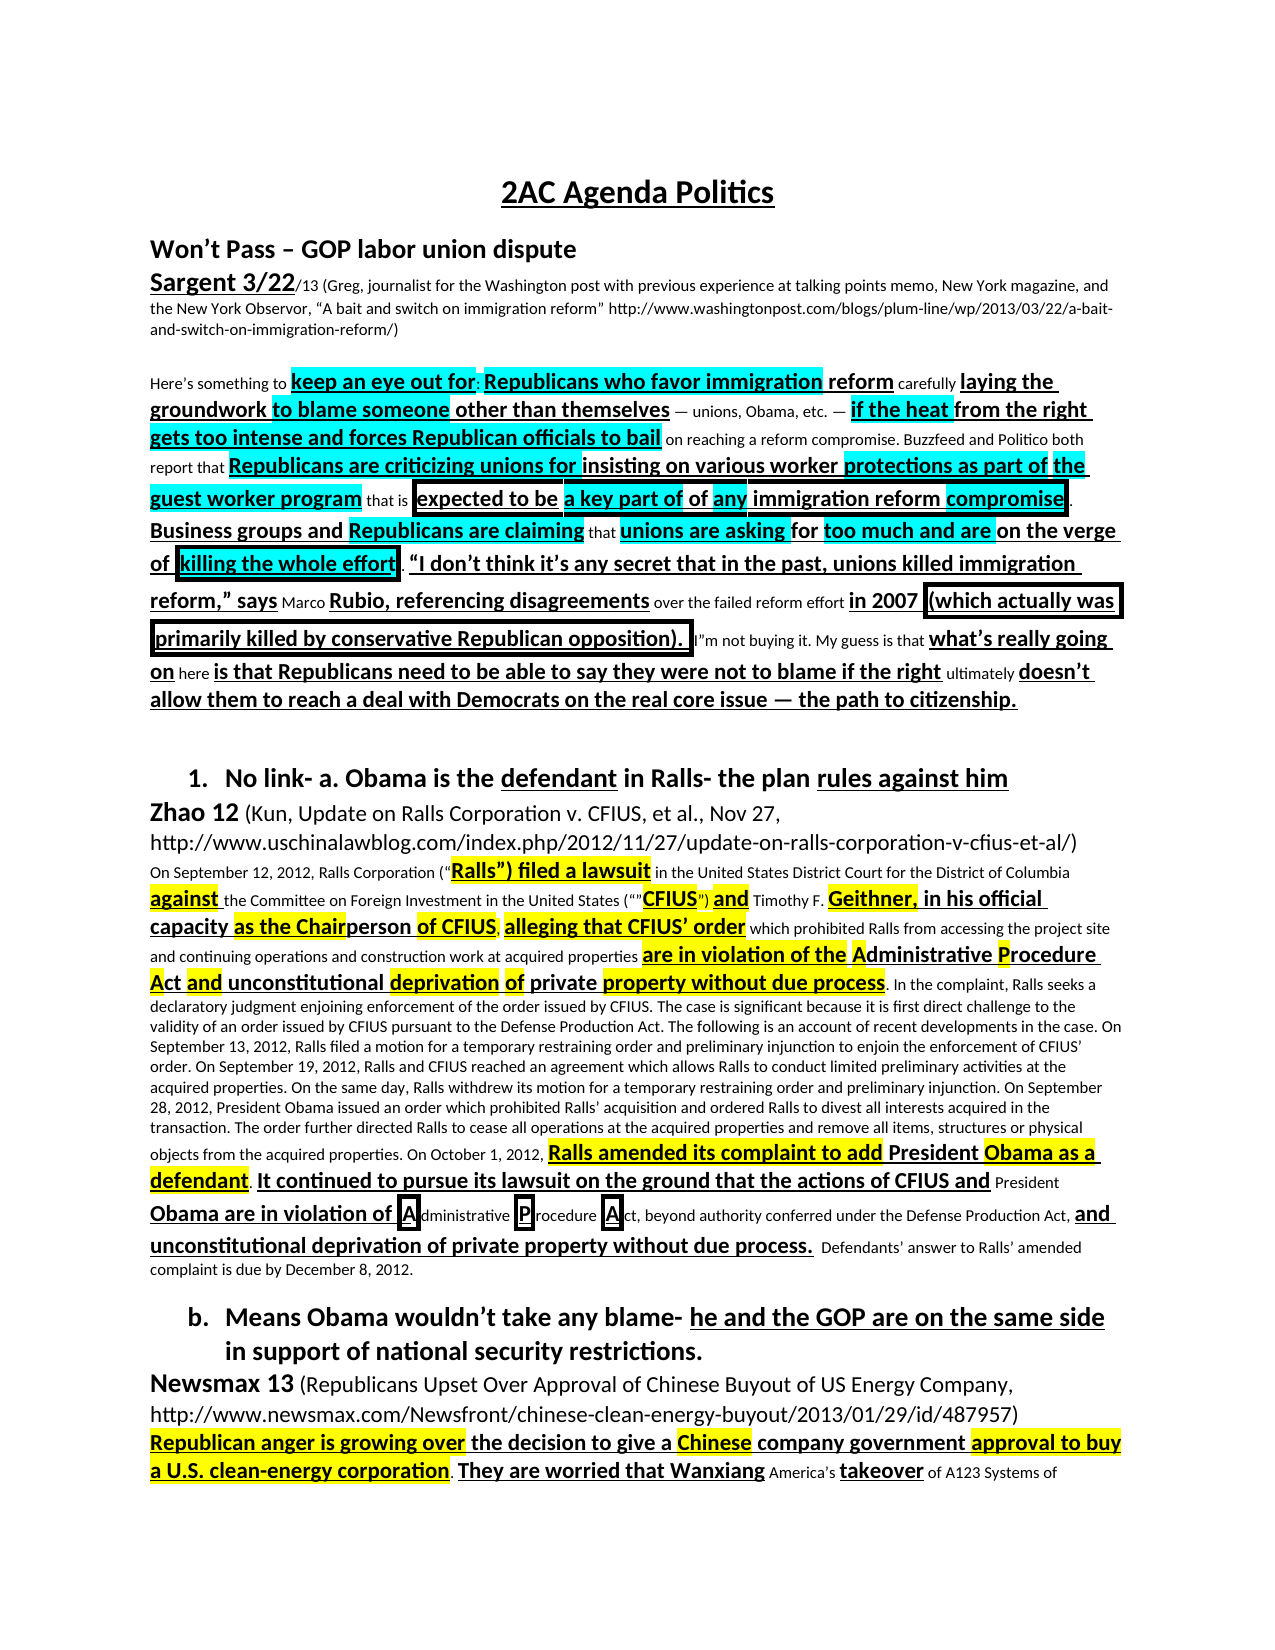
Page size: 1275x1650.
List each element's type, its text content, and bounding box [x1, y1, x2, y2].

text Sargent 3/22/13 (Greg, journalist for the Washington post with previous experience at talking points memo, New York magazine, and the New York Observor, “A bait and switch on immigration reform” http://www.washingtonpost.com/blogs/plum-line/wp/2013/03/22/a-bait-and-switch-on-immigration-reform/) [150, 265, 1125, 339]
text On September 12, 2012, Ralls Corporation (“Ralls”) filed a lawsuit in the United States District Court for the District of Columbia against the Committee on Foreign Investment in the United States (“”CFIUS”) and Timothy F. Geithner, in his official capacity as the Chairperson of CFIUS, alleging that CFIUS’ order which prohibited Ralls from accessing the project site and continuing operations and construction work at acquired properties are in violation of the Administrative Procedure Act and unconstitutional deprivation of private property without due process. In the complaint, Ralls seeks a declaratory judgment enjoining enforcement of the order issued by CFIUS. The case is significant because it is first direct challenge to the validity of an order issued by CFIUS pursuant to the Defense Production Act. The following is an account of recent developments in the case. On September 13, 2012, Ralls filed a motion for a temporary restraining order and preliminary injunction to enjoin the enforcement of CFIUS’ order. On September 19, 2012, Ralls and CFIUS reached an agreement which allows Ralls to conduct limited preliminary activities at the acquired properties. On the same day, Ralls withdrew its motion for a temporary restraining order and preliminary injunction. On September 28, 2012, President Obama issued an order which prohibited Ralls’ acquisition and ordered Ralls to divest all interests acquired in the transaction. The order further directed Ralls to cease all operations at the acquired properties and remove all items, structures or physical objects from the acquired properties. On October 1, 2012, Ralls amended its complaint to add President Obama as a defendant. It continued to pursue its lawsuit on the ground that the actions of CFIUS and President Obama are in violation of Administrative Procedure Act, beyond authority conferred under the Defense Production Act, and unconstitutional deprivation of private property without due process. Defendants’ answer to Ralls’ amended complaint is due by December 8, 2012. [150, 856, 1125, 1280]
text Here’s something to keep an eye out for: Republicans who favor immigration reform carefully laying the groundwork to blame someone other than themselves — unions, Obama, etc. — if the heat from the right gets too intense and forces Republican officials to bail on reaching a reform compromise. Buzzfeed and Politico both report that Republicans are criticizing unions for insisting on various worker protections as part of the guest worker program that is expected to be a key part of of any immigration reform compromise. Business groups and Republicans are claiming that unions are asking for too much and are on the verge of killing the whole effort. “I don’t think it’s any secret that in the past, unions killed immigration reform,” says Marco Rubio, referencing disagreements over the failed reform effort in 2007 (which actually was primarily killed by conservative Republican opposition). I”m not buying it. My guess is that what’s really going on here is that Republicans need to be able to say they were not to blame if the right ultimately doesn’t allow them to reach a deal with Democrats on the real core issue — the path to citizenship. [150, 367, 1125, 713]
subtitle Means Obama wouldn’t take any blame- he and the GOP are on the same side in support of national security restrictions. [187, 1301, 1125, 1367]
subtitle No link- a. Obama is the defendant in Ralls- the plan rules against him [187, 762, 1125, 795]
text Newsmax 13 (Republicans Upset Over Approval of Chinese Buyout of US Energy Company, [150, 1367, 1125, 1400]
text http://www.newsmax.com/Newsfront/chinese-clean-energy-buyout/2013/01/29/id/487957) [150, 1400, 1125, 1428]
subtitle Won’t Pass – GOP labor union dispute [150, 232, 1125, 265]
subtitle 2AC Agenda Politics [150, 171, 1125, 212]
text Zhao 12 (Kun, Update on Ralls Corporation v. CFIUS, et al., Nov 27, http://www.uschinalawblog.com/index.php/2012/11/27/update-on-ralls-corporation-v-cfius-et-al/) [150, 795, 1125, 856]
